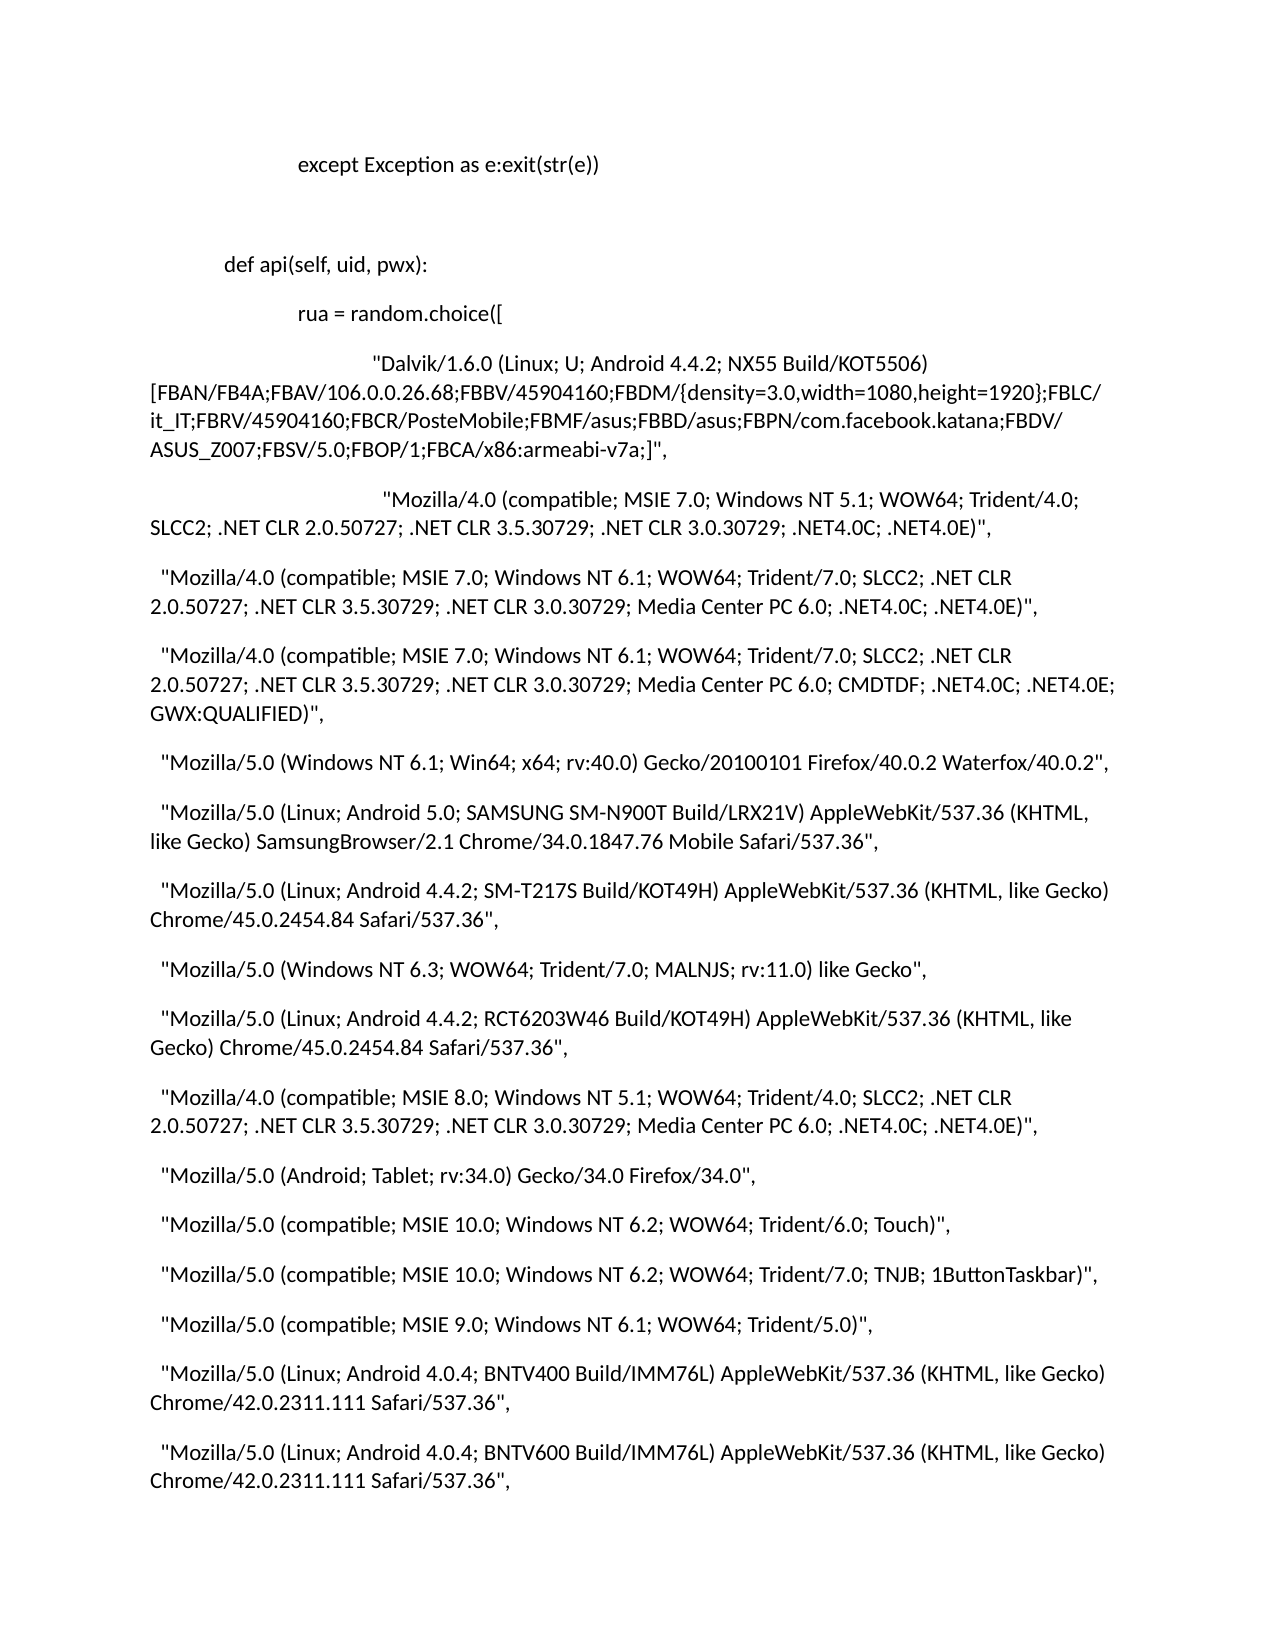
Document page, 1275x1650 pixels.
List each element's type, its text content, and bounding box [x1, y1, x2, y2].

text "Mozilla/4.0 (compatible; MSIE 8.0; Windows NT 5.1; WOW64; Trident/4.0; SLCC2; .NET CLR 2.0.50727; .NET CLR 3.5.30729; .NET CLR 3.0.30729; Media Center PC 6.0; .NET4.0C; .NET4.0E)", [150, 1082, 1125, 1139]
text "Mozilla/5.0 (Windows NT 6.3; WOW64; Trident/7.0; MALNJS; rv:11.0) like Gecko", [150, 954, 1125, 983]
text "Mozilla/5.0 (Linux; Android 4.0.4; BNTV400 Build/IMM76L) AppleWebKit/537.36 (KHTML, like Gecko) Chrome/42.0.2311.111 Safari/537.36", [150, 1359, 1125, 1416]
text "Mozilla/5.0 (compatible; MSIE 9.0; Windows NT 6.1; WOW64; Trident/5.0)", [150, 1309, 1125, 1338]
text "Mozilla/5.0 (Linux; Android 4.4.2; RCT6203W46 Build/KOT49H) AppleWebKit/537.36 (KHTML, like Gecko) Chrome/45.0.2454.84 Safari/537.36", [150, 1004, 1125, 1061]
text "Mozilla/5.0 (Linux; Android 5.0; SAMSUNG SM-N900T Build/LRX21V) AppleWebKit/537.36 (KHTML, like Gecko) SamsungBrowser/2.1 Chrome/34.0.1847.76 Mobile Safari/537.36", [150, 797, 1125, 855]
text "Mozilla/5.0 (Linux; Android 4.4.2; SM-T217S Build/KOT49H) AppleWebKit/537.36 (KHTML, like Gecko) Chrome/45.0.2454.84 Safari/537.36", [150, 876, 1125, 933]
text "Mozilla/5.0 (Android; Tablet; rv:34.0) Gecko/34.0 Firefox/34.0", [150, 1160, 1125, 1189]
text rua = random.choice([ [150, 299, 1125, 327]
text "Mozilla/5.0 (Linux; Android 4.0.4; BNTV600 Build/IMM76L) AppleWebKit/537.36 (KHTML, like Gecko) Chrome/42.0.2311.111 Safari/537.36", [150, 1437, 1125, 1494]
text "Mozilla/5.0 (Windows NT 6.1; Win64; x64; rv:40.0) Gecko/20100101 Firefox/40.0.2 Waterfox/40.0.2", [150, 748, 1125, 777]
text "Mozilla/4.0 (compatible; MSIE 7.0; Windows NT 5.1; WOW64; Trident/4.0; SLCC2; .NET CLR 2.0.50727; .NET CLR 3.5.30729; .NET CLR 3.0.30729; .NET4.0C; .NET4.0E)", [150, 484, 1125, 542]
text "Dalvik/1.6.0 (Linux; U; Android 4.4.2; NX55 Build/KOT5506) [FBAN/FB4A;FBAV/106.0.0.26.68;FBBV/45904160;FBDM/{density=3.0,width=1080,height=1920};FBLC/it_IT;FBRV/45904160;FBCR/PosteMobile;FBMF/asus;FBBD/asus;FBPN/com.facebook.katana;FBDV/ASUS_Z007;FBSV/5.0;FBOP/1;FBCA/x86:armeabi-v7a;]", [150, 348, 1125, 463]
text "Mozilla/5.0 (compatible; MSIE 10.0; Windows NT 6.2; WOW64; Trident/6.0; Touch)", [150, 1210, 1125, 1239]
text "Mozilla/4.0 (compatible; MSIE 7.0; Windows NT 6.1; WOW64; Trident/7.0; SLCC2; .NET CLR 2.0.50727; .NET CLR 3.5.30729; .NET CLR 3.0.30729; Media Center PC 6.0; CMDTDF; .NET4.0C; .NET4.0E; GWX:QUALIFIED)", [150, 641, 1125, 727]
text "Mozilla/5.0 (compatible; MSIE 10.0; Windows NT 6.2; WOW64; Trident/7.0; TNJB; 1ButtonTaskbar)", [150, 1259, 1125, 1288]
text except Exception as e:exit(str(e)) [150, 150, 1125, 179]
text "Mozilla/4.0 (compatible; MSIE 7.0; Windows NT 6.1; WOW64; Trident/7.0; SLCC2; .NET CLR 2.0.50727; .NET CLR 3.5.30729; .NET CLR 3.0.30729; Media Center PC 6.0; .NET4.0C; .NET4.0E)", [150, 562, 1125, 620]
text def api(self, uid, pwx): [150, 249, 1125, 278]
